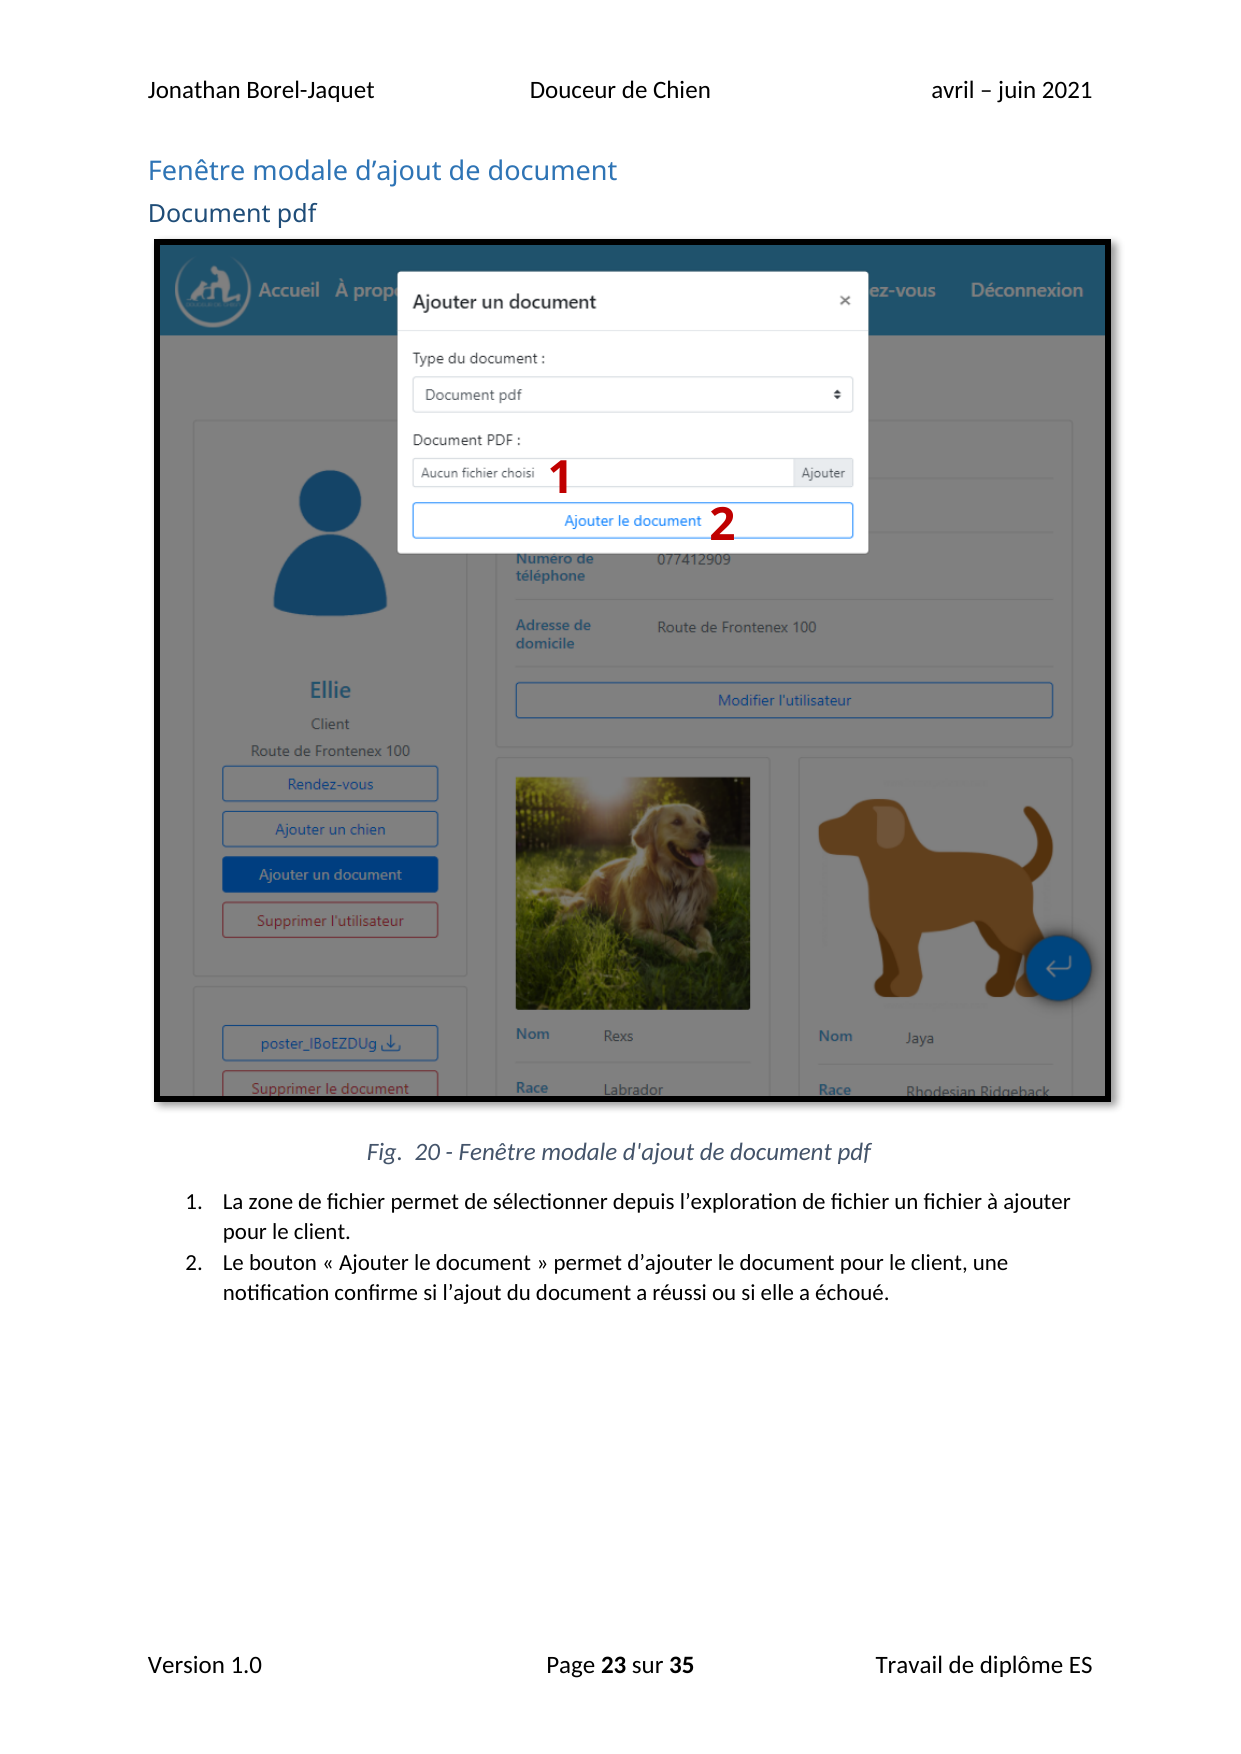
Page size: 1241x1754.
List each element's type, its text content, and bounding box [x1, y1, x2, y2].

picture [160, 245, 1105, 1096]
text Fig. 20 - Fenêtre modale d'ajout de document pdf [148, 1136, 1093, 1166]
list Le bouton « Ajouter le document » permet d’ajouter le document pour le client, une notification confirme si l’ajout du document a réussi ou si elle a échoué. [185, 1248, 1093, 1306]
subtitle Fenêtre modale d’ajout de document [148, 152, 1093, 189]
list La zone de fichier permet de sélectionner depuis l’exploration de fichier un fichier à ajouter pour le client. [185, 1187, 1093, 1245]
subtitle Document pdf [148, 196, 1093, 230]
